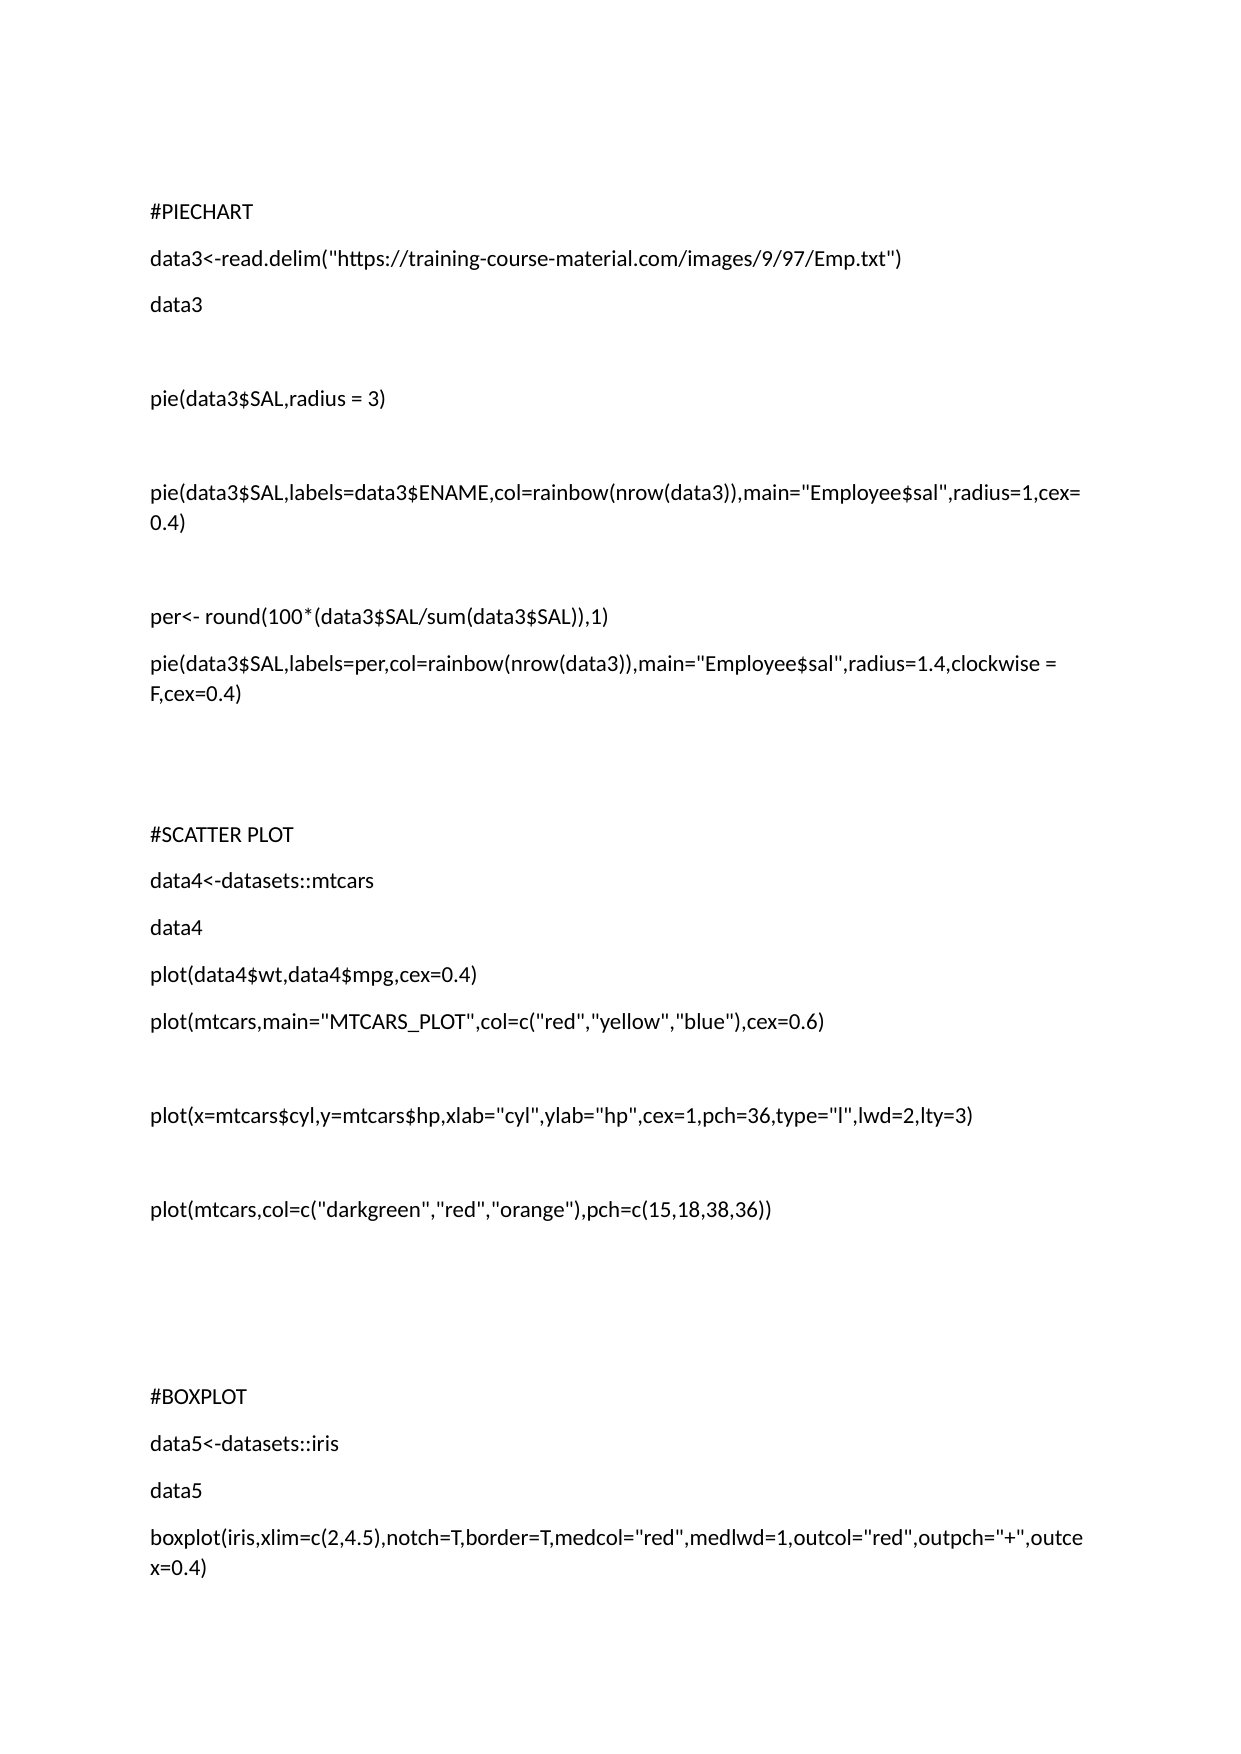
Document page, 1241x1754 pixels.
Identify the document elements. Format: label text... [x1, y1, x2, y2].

text data5<-datasets::iris [150, 1429, 1090, 1457]
text pie(data3$SAL,labels=per,col=rainbow(nrow(data3)),main="Employee$sal",radius=1.4,clockwise = F,cex=0.4) [150, 649, 1090, 707]
text plot(mtcars,main="MTCARS_PLOT",col=c("red","yellow","blue"),cex=0.6) [150, 1007, 1090, 1035]
text per<- round(100*(data3$SAL/sum(data3$SAL)),1) [150, 602, 1090, 630]
text data5 [150, 1476, 1090, 1504]
text plot(data4$wt,data4$mpg,cex=0.4) [150, 960, 1090, 988]
text data4<-datasets::mtcars [150, 867, 1090, 895]
text boxplot(iris,xlim=c(2,4.5),notch=T,border=T,medcol="red",medlwd=1,outcol="red",outpch="+",outcex=0.4) [150, 1523, 1090, 1581]
text plot(x=mtcars$cyl,y=mtcars$hp,xlab="cyl",ylab="hp",cex=1,pch=36,type="l",lwd=2,lty=3) [150, 1101, 1090, 1129]
text pie(data3$SAL,labels=data3$ENAME,col=rainbow(nrow(data3)),main="Employee$sal",radius=1,cex=0.4) [150, 478, 1090, 536]
text #BOXPLOT [150, 1382, 1090, 1410]
text pie(data3$SAL,radius = 3) [150, 384, 1090, 412]
text data4 [150, 913, 1090, 942]
text data3<-read.delim("https://training-course-material.com/images/9/97/Emp.txt") [150, 244, 1090, 272]
text #SCATTER PLOT [150, 820, 1090, 848]
text data3 [150, 291, 1090, 319]
text plot(mtcars,col=c("darkgreen","red","orange"),pch=c(15,18,38,36)) [150, 1195, 1090, 1223]
text #PIECHART [150, 197, 1090, 225]
